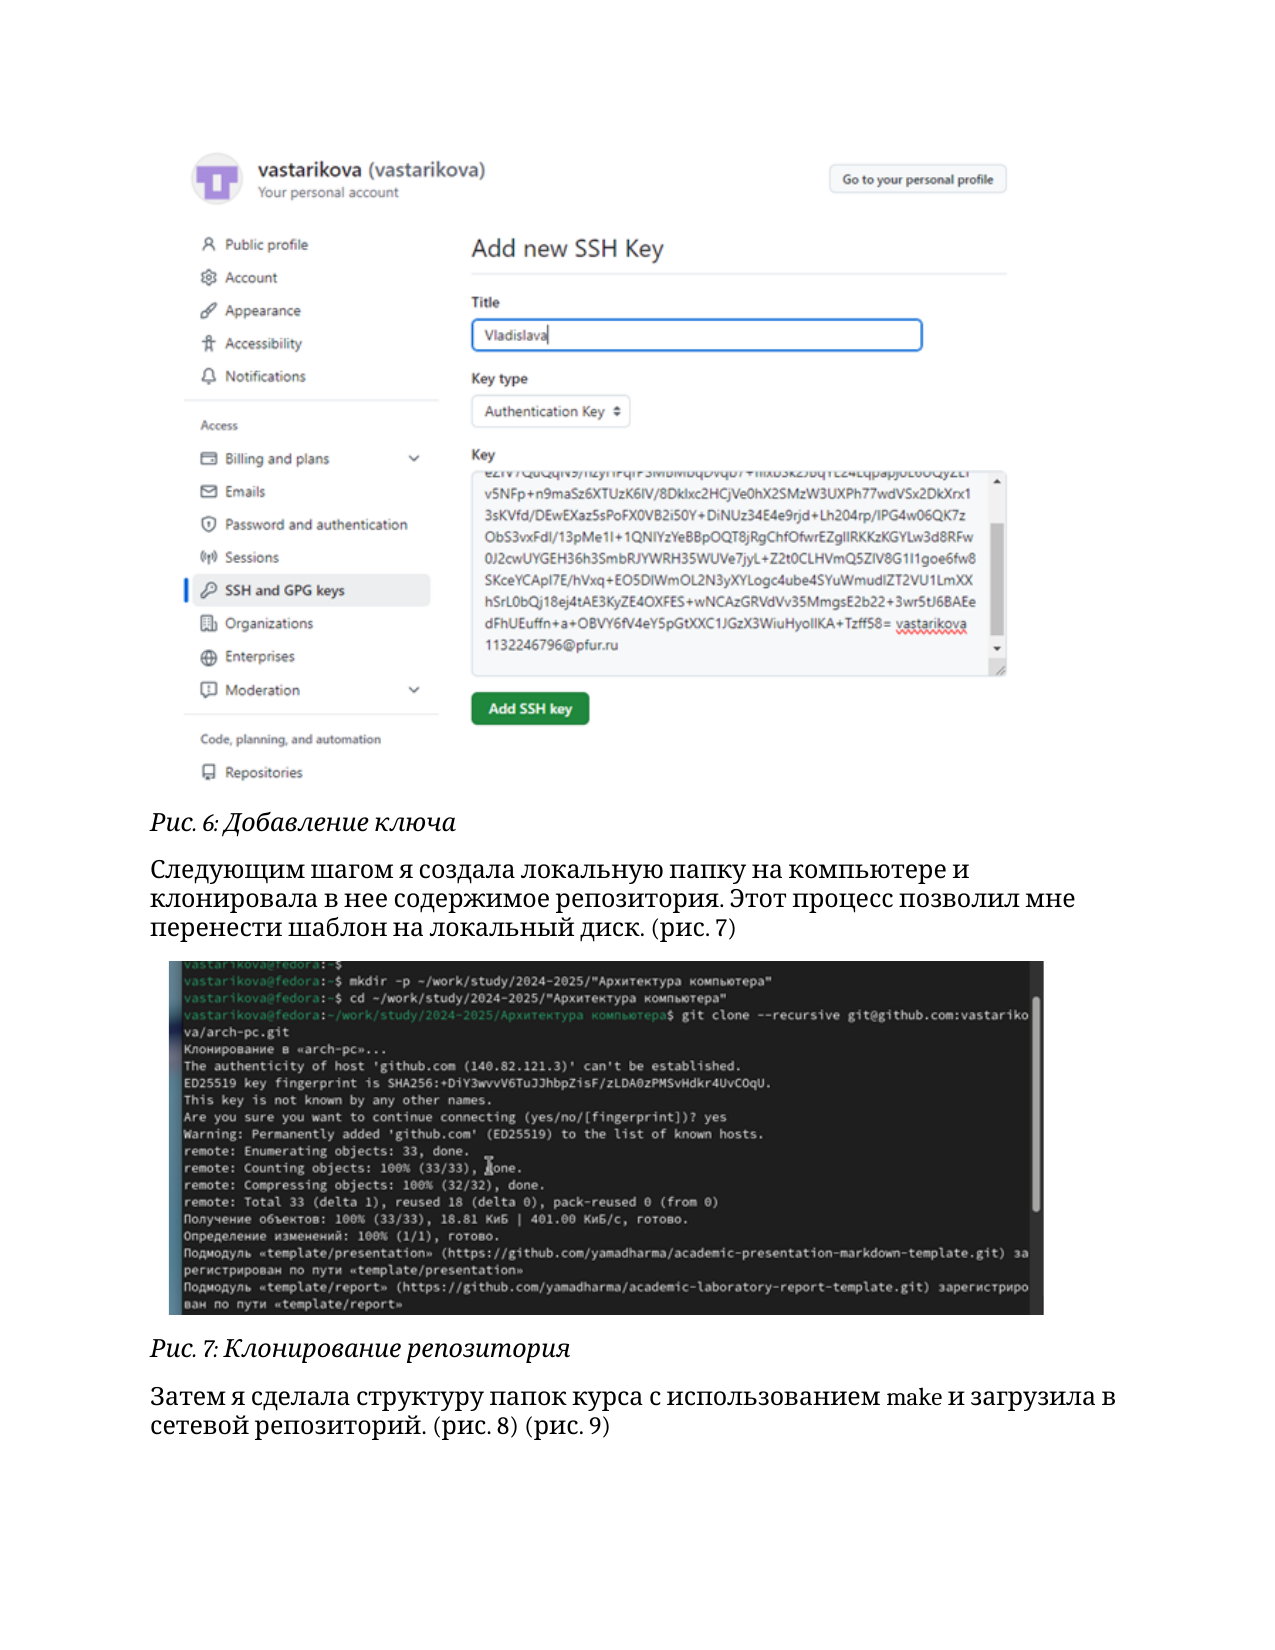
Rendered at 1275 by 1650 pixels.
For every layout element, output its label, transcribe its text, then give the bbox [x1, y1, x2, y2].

text Затем я сделала структуру папок курса с использованием make и загрузила в сетевой репозиторий. (рис. 8) (рис. 9) [150, 1383, 1125, 1440]
picture [168, 961, 1044, 1315]
text Рис. 7: Клонирование репозитория [150, 1335, 1125, 1364]
text Следующим шагом я создала локальную папку на компьютере и клонировала в нее содержимое репозитория. Этот процесс позволил мне перенести шаблон на локальный диск. (рис. 7) [150, 856, 1125, 943]
text Рис. 6: Добавление ключа [150, 809, 1125, 838]
picture [168, 150, 1044, 789]
